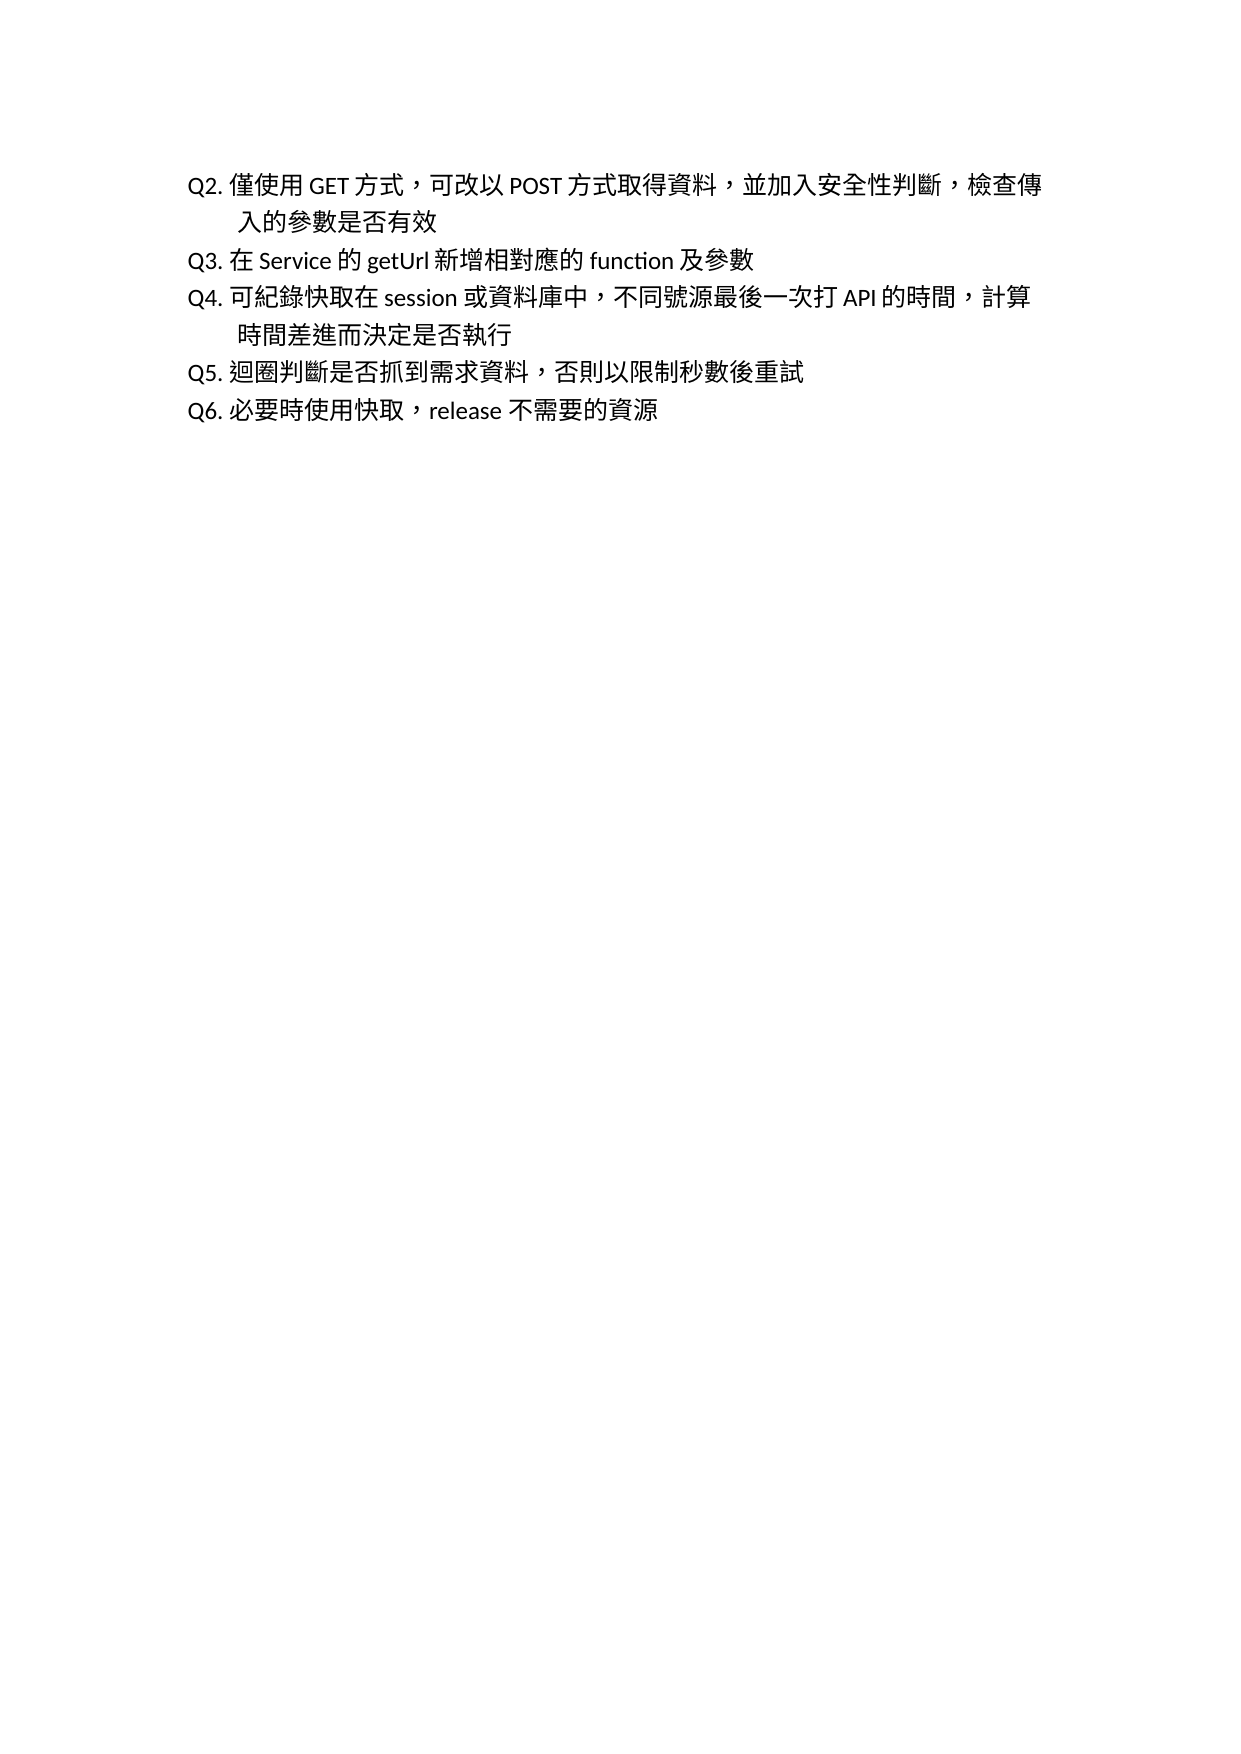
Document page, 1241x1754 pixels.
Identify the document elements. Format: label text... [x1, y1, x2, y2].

text Q6. 必要時使用快取，release 不需要的資源 [187, 389, 1053, 427]
text Q4. 可紀錄快取在session或資料庫中，不同號源最後一次打API的時間，計算時間差進而決定是否執行 [187, 277, 1053, 352]
text Q2. 僅使用GET方式，可改以POST方式取得資料，並加入安全性判斷，檢查傳入的參數是否有效 [187, 164, 1053, 239]
text Q5. 迴圈判斷是否抓到需求資料，否則以限制秒數後重試 [187, 352, 1053, 389]
text Q3. 在Service的getUrl新增相對應的function及參數 [187, 239, 1053, 277]
